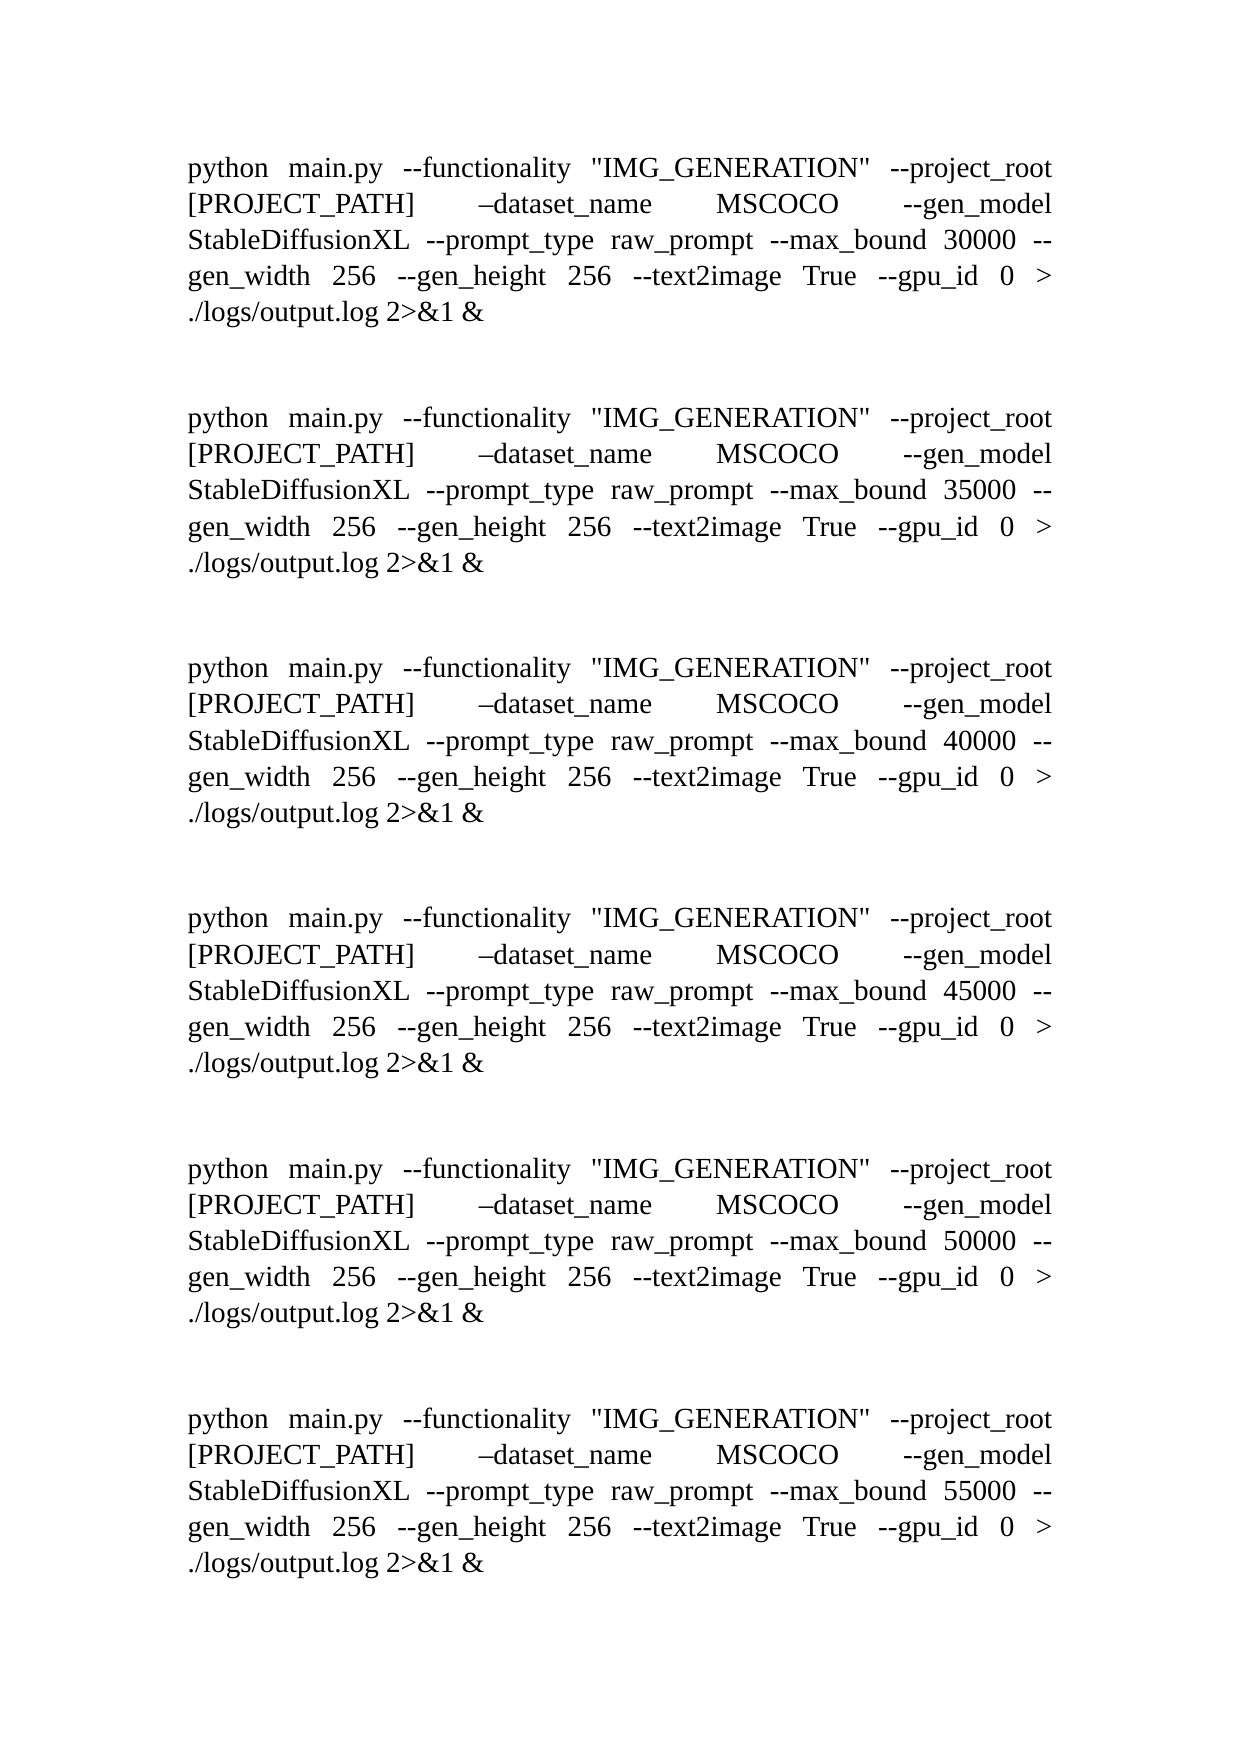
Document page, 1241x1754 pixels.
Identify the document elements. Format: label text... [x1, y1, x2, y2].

text python main.py --functionality "IMG_GENERATION" --project_root [PROJECT_PATH] –dataset_name MSCOCO --gen_model StableDiffusionXL --prompt_type raw_prompt --max_bound 40000 --gen_width 256 --gen_height 256 --text2image True --gpu_id 0 > ./logs/output.log 2>&1 & [187, 650, 1053, 828]
text python main.py --functionality "IMG_GENERATION" --project_root [PROJECT_PATH] –dataset_name MSCOCO --gen_model StableDiffusionXL --prompt_type raw_prompt --max_bound 45000 --gen_width 256 --gen_height 256 --text2image True --gpu_id 0 > ./logs/output.log 2>&1 & [187, 901, 1053, 1079]
text python main.py --functionality "IMG_GENERATION" --project_root [PROJECT_PATH] –dataset_name MSCOCO --gen_model StableDiffusionXL --prompt_type raw_prompt --max_bound 35000 --gen_width 256 --gen_height 256 --text2image True --gpu_id 0 > ./logs/output.log 2>&1 & [187, 400, 1053, 578]
text python main.py --functionality "IMG_GENERATION" --project_root [PROJECT_PATH] –dataset_name MSCOCO --gen_model StableDiffusionXL --prompt_type raw_prompt --max_bound 30000 --gen_width 256 --gen_height 256 --text2image True --gpu_id 0 > ./logs/output.log 2>&1 & [187, 150, 1053, 328]
text python main.py --functionality "IMG_GENERATION" --project_root [PROJECT_PATH] –dataset_name MSCOCO --gen_model StableDiffusionXL --prompt_type raw_prompt --max_bound 55000 --gen_width 256 --gen_height 256 --text2image True --gpu_id 0 > ./logs/output.log 2>&1 & [187, 1401, 1053, 1579]
text python main.py --functionality "IMG_GENERATION" --project_root [PROJECT_PATH] –dataset_name MSCOCO --gen_model StableDiffusionXL --prompt_type raw_prompt --max_bound 50000 --gen_width 256 --gen_height 256 --text2image True --gpu_id 0 > ./logs/output.log 2>&1 & [187, 1151, 1053, 1329]
